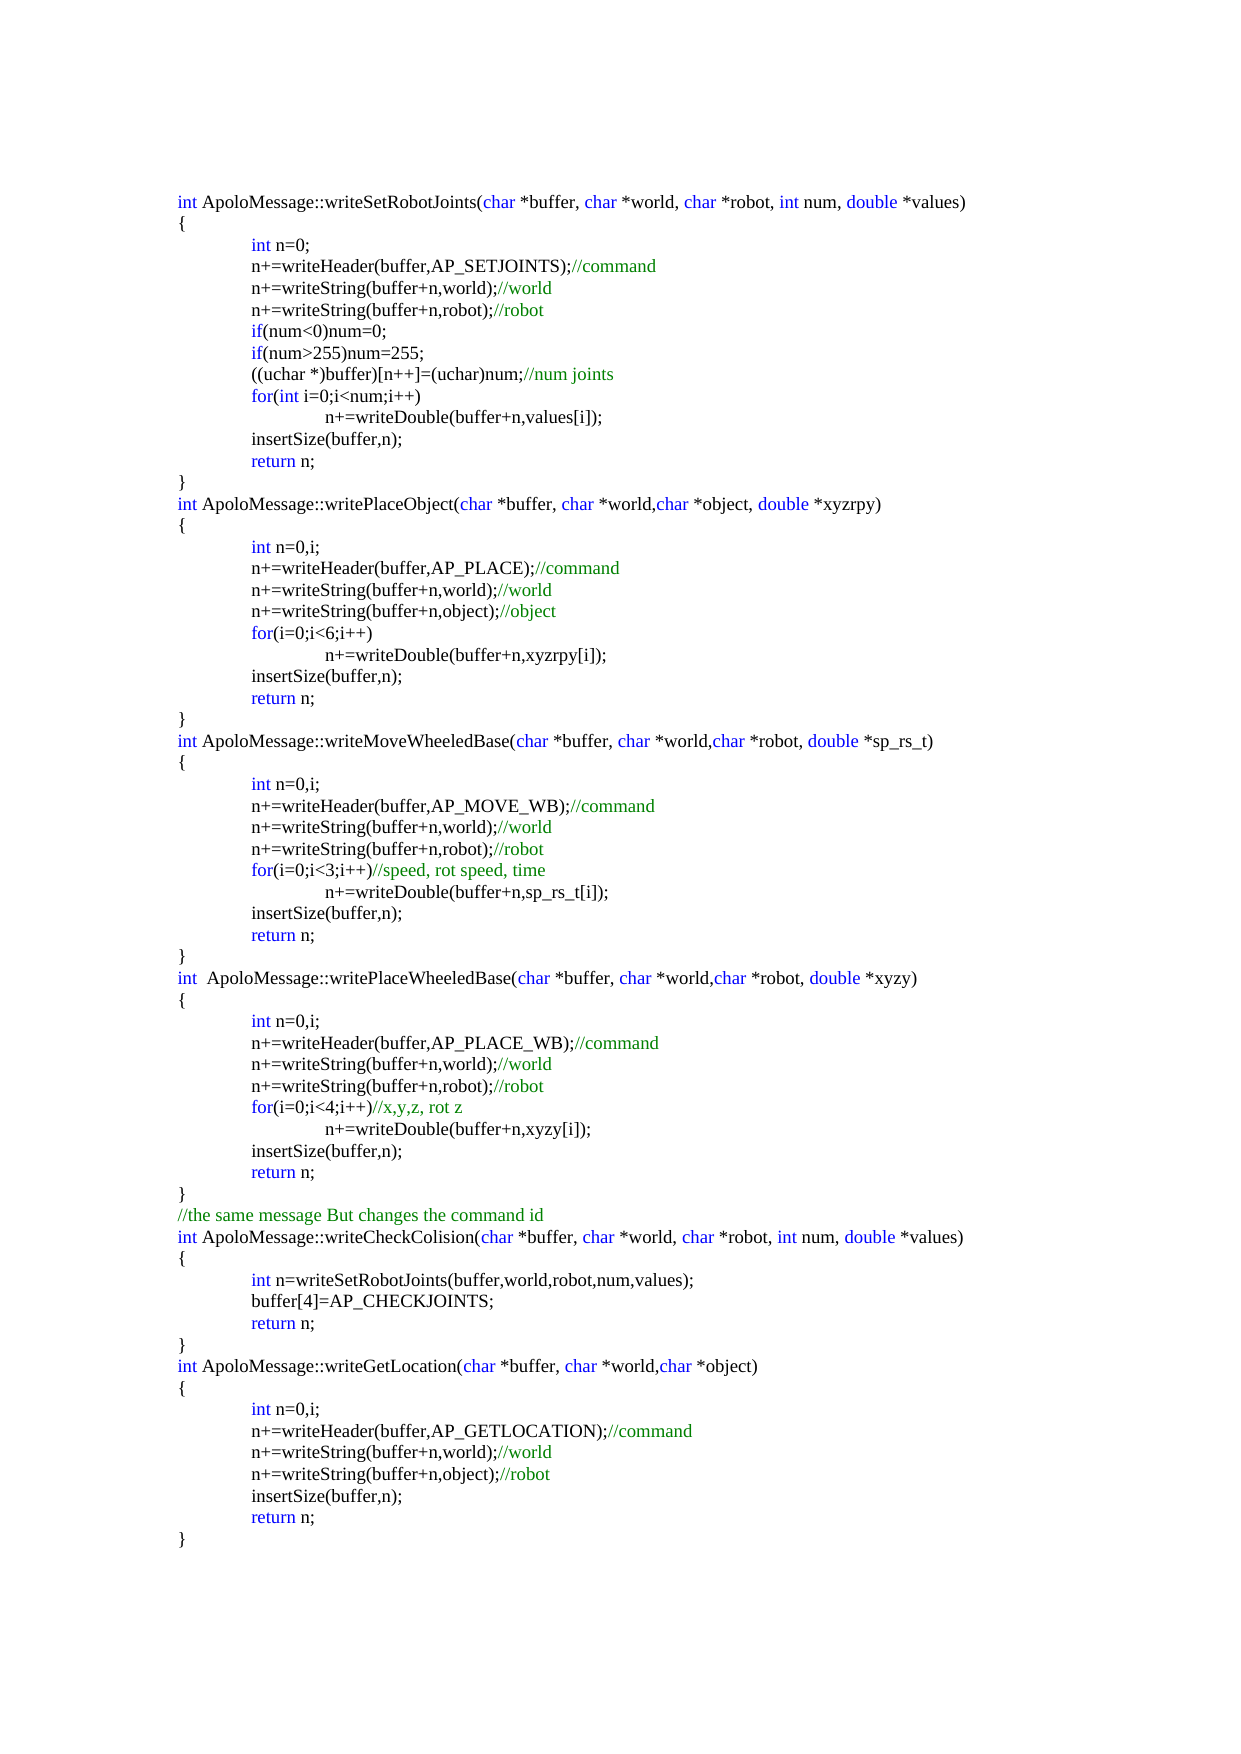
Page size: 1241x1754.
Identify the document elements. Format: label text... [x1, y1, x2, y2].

text insertSize(buffer,n); [177, 428, 1063, 449]
text int ApoloMessage::writeCheckColision(char *buffer, char *world, char *robot, int num, double *values) [177, 1226, 1063, 1247]
text { [177, 988, 1063, 1010]
text //the same message But changes the command id [177, 1204, 1063, 1226]
text { [177, 212, 1063, 234]
text n+=writeHeader(buffer,AP_MOVE_WB);//command [177, 794, 1063, 816]
text { [177, 1247, 1063, 1269]
text return n; [177, 687, 1063, 708]
text } [177, 471, 1063, 493]
text { [177, 1377, 1063, 1398]
text int ApoloMessage::writeSetRobotJoints(char *buffer, char *world, char *robot, int num, double *values) [177, 191, 1063, 212]
text int n=0,i; [177, 773, 1063, 794]
text } [177, 708, 1063, 730]
text ((uchar *)buffer)[n++]=(uchar)num;//num joints [177, 363, 1063, 385]
text return n; [177, 1506, 1063, 1528]
text int n=0,i; [177, 536, 1063, 557]
text return n; [177, 924, 1063, 945]
text n+=writeHeader(buffer,AP_GETLOCATION);//command [177, 1420, 1063, 1441]
text } [177, 1528, 1063, 1549]
text n+=writeString(buffer+n,object);//object [177, 600, 1063, 622]
text insertSize(buffer,n); [177, 665, 1063, 687]
text for(int i=0;i<num;i++) [177, 385, 1063, 406]
text n+=writeHeader(buffer,AP_PLACE_WB);//command [177, 1032, 1063, 1053]
text return n; [177, 1161, 1063, 1183]
text n+=writeHeader(buffer,AP_SETJOINTS);//command [177, 255, 1063, 277]
text { [177, 514, 1063, 536]
text int ApoloMessage::writeGetLocation(char *buffer, char *world,char *object) [177, 1355, 1063, 1377]
text n+=writeDouble(buffer+n,xyzrpy[i]); [177, 643, 1063, 665]
text n+=writeString(buffer+n,world);//world [177, 816, 1063, 838]
text int n=writeSetRobotJoints(buffer,world,robot,num,values); [177, 1269, 1063, 1290]
text insertSize(buffer,n); [177, 902, 1063, 924]
text n+=writeDouble(buffer+n,sp_rs_t[i]); [177, 881, 1063, 902]
text n+=writeString(buffer+n,robot);//robot [177, 838, 1063, 859]
text n+=writeHeader(buffer,AP_PLACE);//command [177, 557, 1063, 579]
text n+=writeString(buffer+n,robot);//robot [177, 1075, 1063, 1096]
text int n=0,i; [177, 1010, 1063, 1032]
text } [177, 1183, 1063, 1204]
text return n; [177, 449, 1063, 471]
text insertSize(buffer,n); [177, 1139, 1063, 1161]
text n+=writeString(buffer+n,world);//world [177, 1441, 1063, 1463]
text n+=writeString(buffer+n,world);//world [177, 277, 1063, 298]
text n+=writeString(buffer+n,robot);//robot [177, 298, 1063, 320]
text int n=0,i; [177, 1398, 1063, 1420]
text int ApoloMessage::writePlaceWheeledBase(char *buffer, char *world,char *robot, double *xyzy) [177, 967, 1063, 988]
text for(i=0;i<6;i++) [177, 622, 1063, 643]
text for(i=0;i<3;i++)//speed, rot speed, time [177, 859, 1063, 881]
text n+=writeString(buffer+n,world);//world [177, 579, 1063, 600]
text int n=0; [177, 234, 1063, 255]
text if(num<0)num=0; [177, 320, 1063, 342]
text buffer[4]=AP_CHECKJOINTS; [177, 1290, 1063, 1312]
text } [177, 1333, 1063, 1355]
text int ApoloMessage::writeMoveWheeledBase(char *buffer, char *world,char *robot, double *sp_rs_t) [177, 730, 1063, 751]
text for(i=0;i<4;i++)//x,y,z, rot z [177, 1096, 1063, 1118]
text return n; [177, 1312, 1063, 1333]
text n+=writeDouble(buffer+n,xyzy[i]); [177, 1118, 1063, 1139]
text int ApoloMessage::writePlaceObject(char *buffer, char *world,char *object, double *xyzrpy) [177, 493, 1063, 514]
text } [177, 945, 1063, 967]
text if(num>255)num=255; [177, 342, 1063, 363]
text insertSize(buffer,n); [177, 1484, 1063, 1506]
text n+=writeString(buffer+n,object);//robot [177, 1463, 1063, 1484]
text { [177, 751, 1063, 773]
text n+=writeDouble(buffer+n,values[i]); [177, 406, 1063, 428]
text n+=writeString(buffer+n,world);//world [177, 1053, 1063, 1075]
